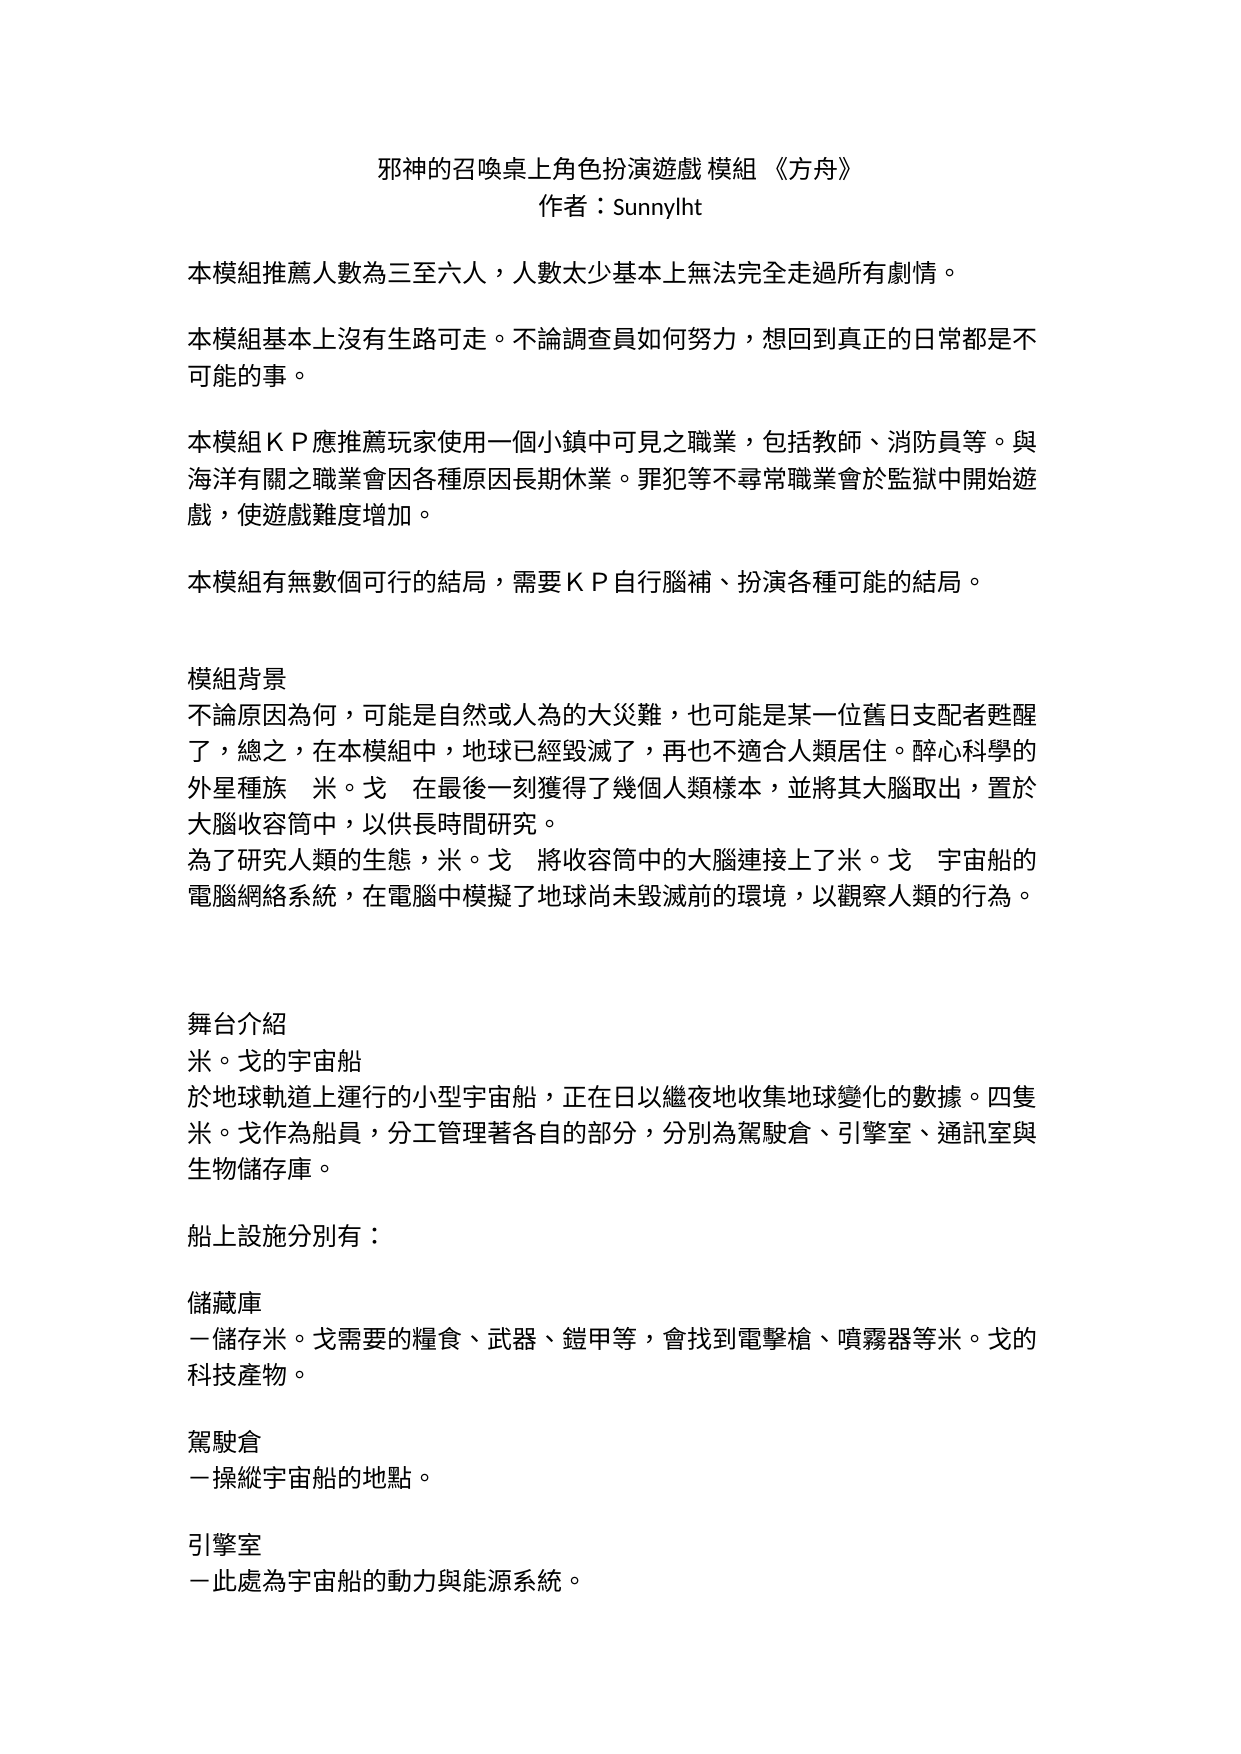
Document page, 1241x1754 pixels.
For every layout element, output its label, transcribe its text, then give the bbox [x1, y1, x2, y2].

text 不論原因為何，可能是自然或人為的大災難，也可能是某一位舊日支配者甦醒了，總之，在本模組中，地球已經毀滅了，再也不適合人類居住。醉心科學的外星種族 米。戈 在最後一刻獲得了幾個人類樣本，並將其大腦取出，置於大腦收容筒中，以供長時間研究。 [187, 696, 1053, 841]
text 於地球軌道上運行的小型宇宙船，正在日以繼夜地收集地球變化的數據。四隻米。戈作為船員，分工管理著各自的部分，分別為駕駛倉、引擎室、通訊室與生物儲存庫。 [187, 1077, 1053, 1186]
text 儲藏庫 [187, 1283, 1053, 1319]
text 為了研究人類的生態，米。戈 將收容筒中的大腦連接上了米。戈 宇宙船的電腦網絡系統，在電腦中模擬了地球尚未毀滅前的環境，以觀察人類的行為。 [187, 841, 1053, 913]
text 舞台介紹 [187, 1005, 1053, 1041]
text 模組背景 [187, 659, 1053, 696]
text 駕駛倉 [187, 1422, 1053, 1459]
text 船上設施分別有： [187, 1216, 1053, 1253]
text －此處為宇宙船的動力與能源系統。 [187, 1562, 1053, 1598]
text －操縱宇宙船的地點。 [187, 1459, 1053, 1495]
text 本模組推薦人數為三至六人，人數太少基本上無法完全走過所有劇情。 [187, 253, 1053, 289]
text 本模組有無數個可行的結局，需要ＫＰ自行腦補、扮演各種可能的結局。 [187, 562, 1053, 598]
text 引擎室 [187, 1526, 1053, 1562]
text 作者：Sunnylht [187, 186, 1053, 222]
text 本模組ＫＰ應推薦玩家使用一個小鎮中可見之職業，包括教師、消防員等。與海洋有關之職業會因各種原因長期休業。罪犯等不尋常職業會於監獄中開始遊戲，使遊戲難度增加。 [187, 423, 1053, 532]
text －儲存米。戈需要的糧食、武器、鎧甲等，會找到電擊槍、噴霧器等米。戈的科技產物。 [187, 1319, 1053, 1392]
text 邪神的召喚桌上角色扮演遊戲 模組 《方舟》 [187, 150, 1053, 186]
text 米。戈的宇宙船 [187, 1041, 1053, 1077]
text 本模組基本上沒有生路可走。不論調查員如何努力，想回到真正的日常都是不可能的事。 [187, 320, 1053, 392]
